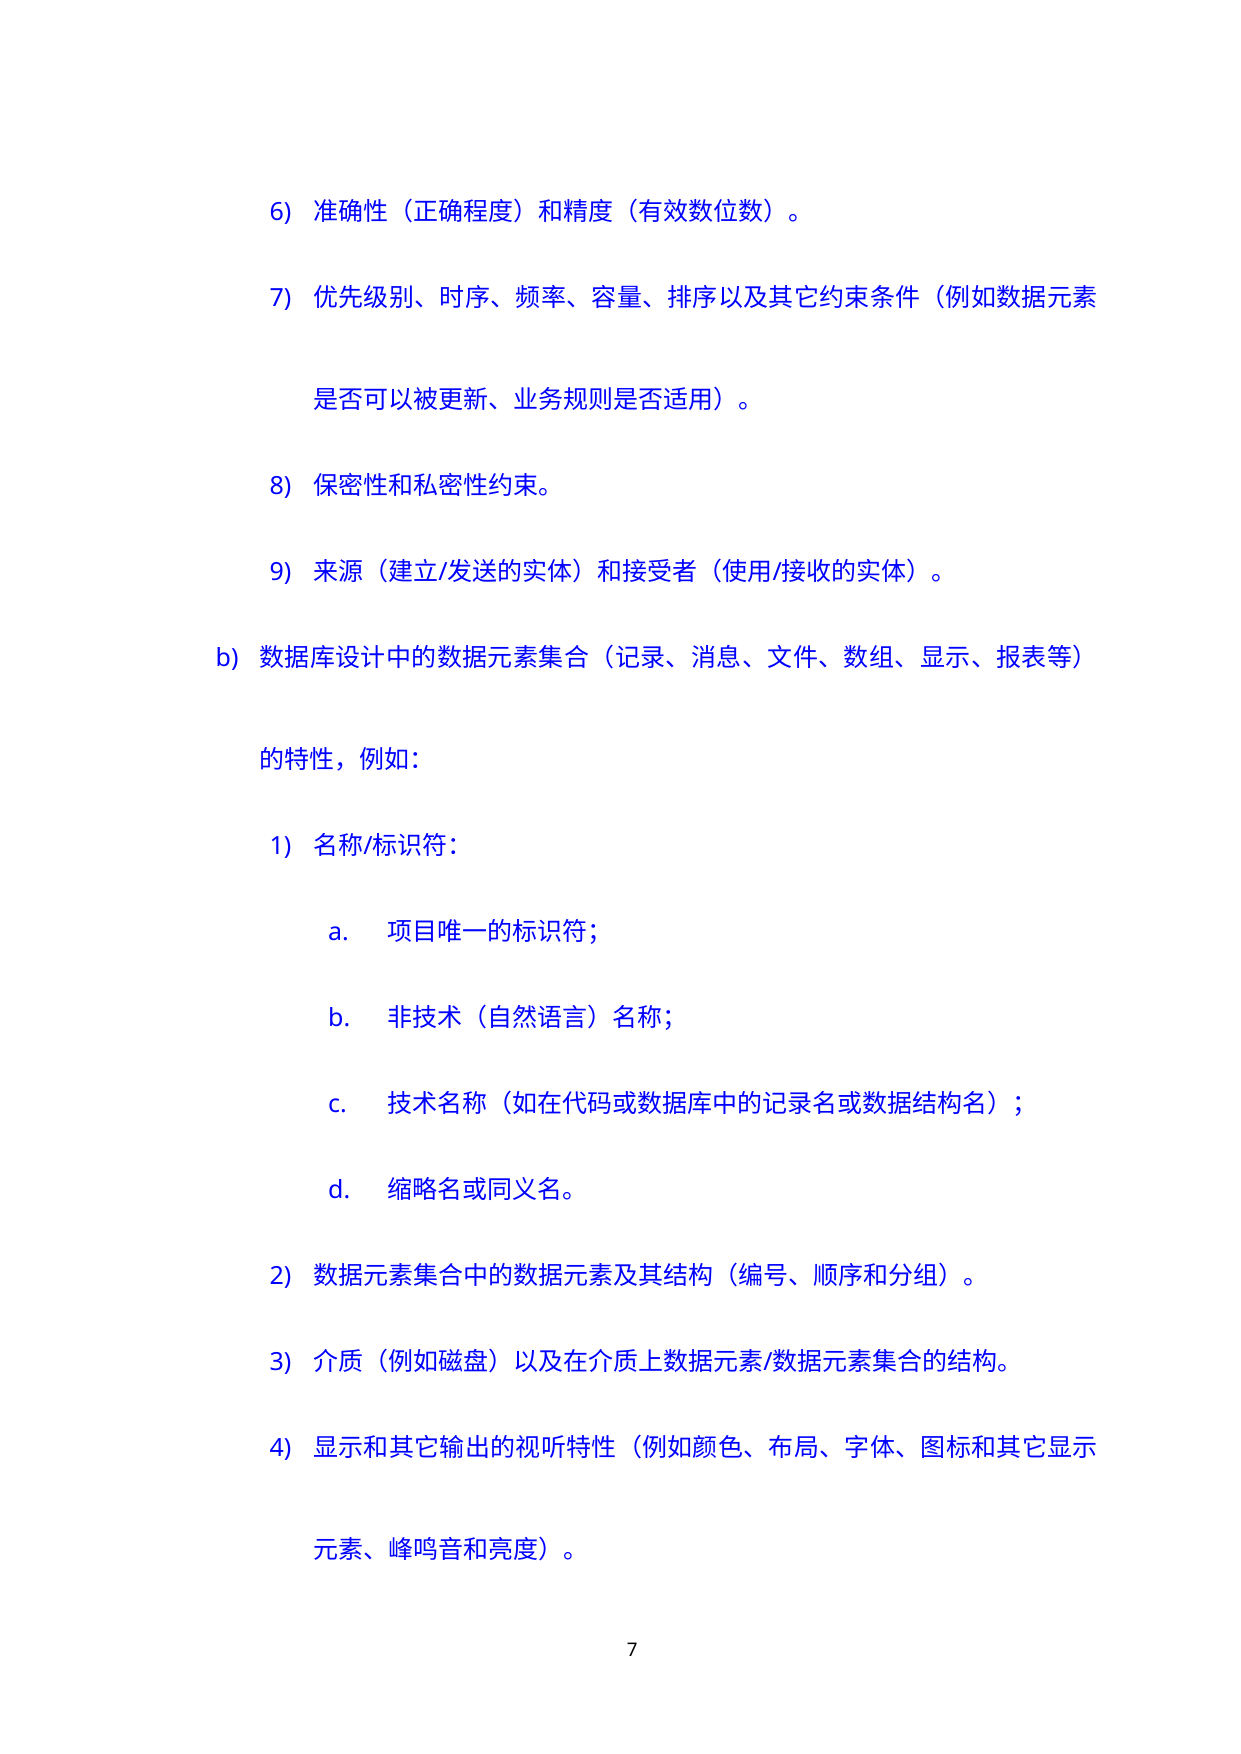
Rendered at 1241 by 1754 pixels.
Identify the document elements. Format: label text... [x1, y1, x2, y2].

list 来源（建立/发送的实体）和接受者（使用/接收的实体）。 [269, 536, 1098, 603]
list 介质（例如磁盘）以及在介质上数据元素/数据元素集合的结构。 [269, 1326, 1098, 1394]
list 数据库设计中的数据元素集合（记录、消息、文件、数组、显示、报表等）的特性，例如： [215, 622, 1098, 791]
list 名称/标识符： [269, 809, 1098, 877]
list 数据元素集合中的数据元素及其结构（编号、顺序和分组）。 [269, 1240, 1098, 1308]
list 显示和其它输出的视听特性（例如颜色、布局、字体、图标和其它显示元素、峰鸣音和亮度）。 [269, 1412, 1098, 1582]
list 准确性（正确程度）和精度（有效数位数）。 [269, 176, 1098, 243]
list 技术名称（如在代码或数据库中的记录名或数据结构名）； [328, 1068, 1098, 1136]
list 非技术（自然语言）名称； [328, 982, 1098, 1049]
list 缩略名或同义名。 [328, 1154, 1098, 1222]
list 保密性和私密性约束。 [269, 449, 1098, 517]
list 优先级别、时序、频率、容量、排序以及其它约束条件（例如数据元素是否可以被更新、业务规则是否适用）。 [269, 262, 1098, 431]
list 项目唯一的标识符； [328, 896, 1098, 963]
